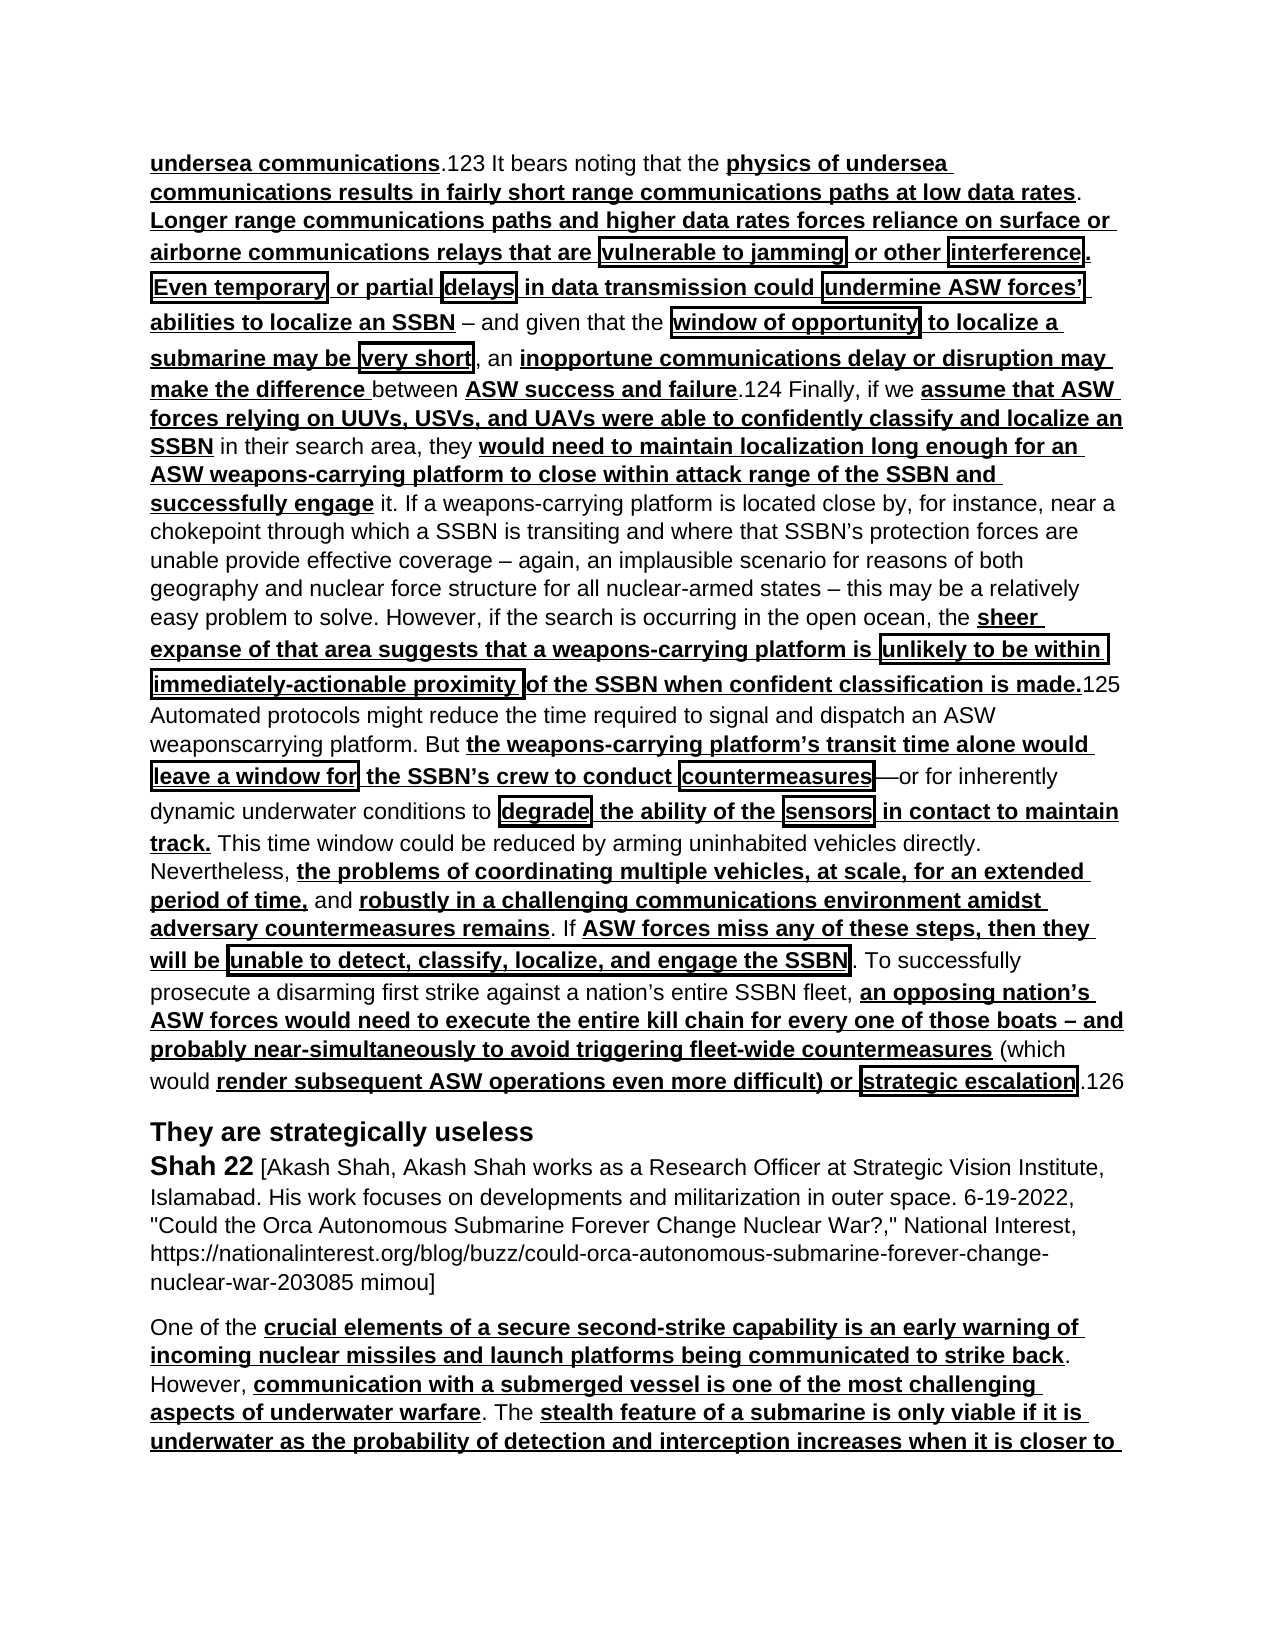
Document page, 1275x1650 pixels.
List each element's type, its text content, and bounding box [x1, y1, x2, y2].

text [150, 1314, 1125, 1454]
subtitle They are strategically useless [150, 1116, 1125, 1148]
text Shah 22 [Akash Shah, Akash Shah works as a Research Officer at Strategic Vision Institute, Islamabad. His work focuses on developments and militarization in outer space. 6-19-2022, "Could the Orca Autonomous Submarine Forever Change Nuclear War?," National Interest, https://nationalinterest.org/blog/buzz/could-orca-autonomous-submarine-forever-change-nuclear-war-203085 mimou] [150, 1150, 1125, 1295]
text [150, 150, 1125, 1097]
